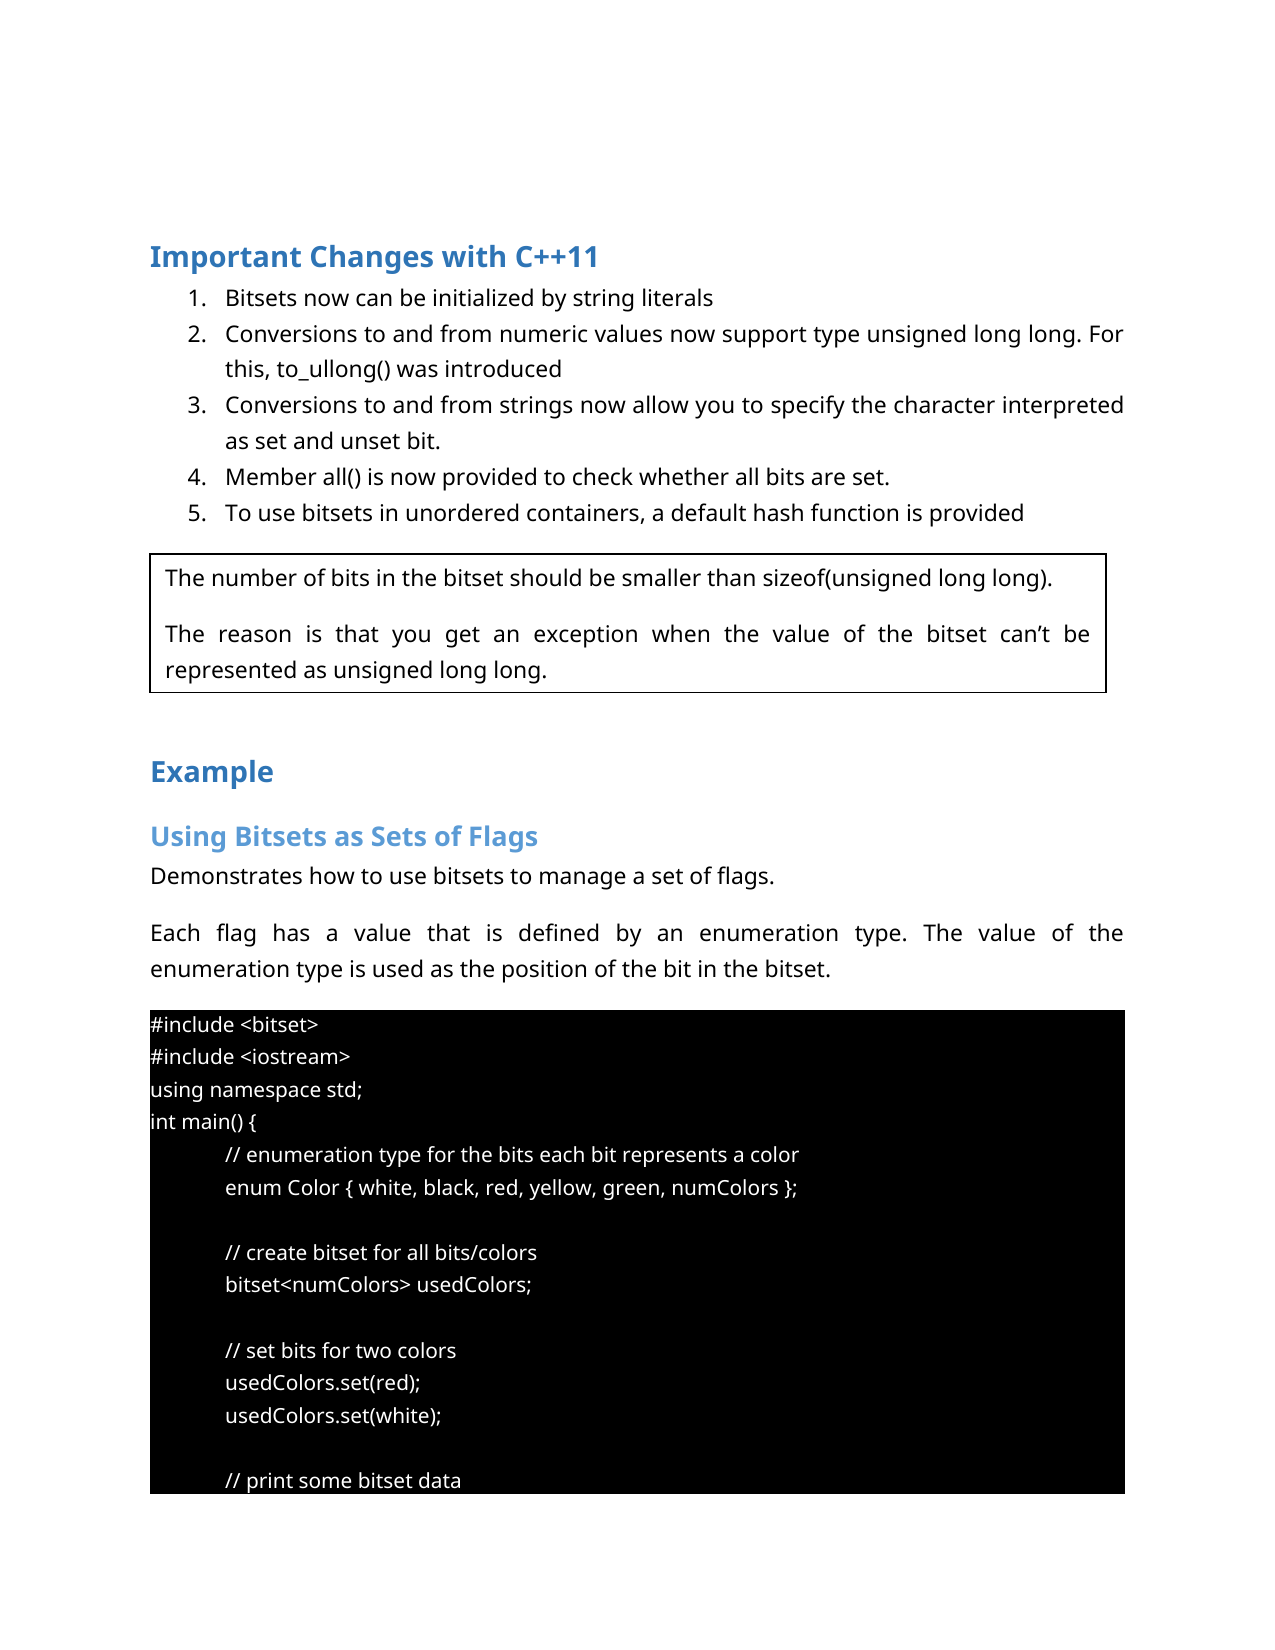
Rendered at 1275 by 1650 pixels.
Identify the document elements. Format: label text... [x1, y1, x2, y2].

text using namespace std; [150, 1075, 1125, 1103]
text // print some bitset data [150, 1466, 1125, 1494]
text Demonstrates how to use bitsets to manage a set of flags. [150, 860, 1125, 891]
list Conversions to and from numeric values now support type unsigned long long. For this, to_ullong() was introduced [187, 317, 1125, 385]
text usedColors.set(white); [150, 1401, 1125, 1429]
text Each flag has a value that is defined by an enumeration type. The value of the enumeration type is used as the position of the bit in the bitset. [150, 917, 1125, 984]
subtitle Using Bitsets as Sets of Flags [150, 818, 1125, 855]
text enum Color { white, black, red, yellow, green, numColors }; [150, 1173, 1125, 1201]
text #include <bitset> [150, 1010, 1125, 1038]
subtitle Example [150, 751, 1125, 791]
text // set bits for two colors [150, 1336, 1125, 1364]
list Conversions to and from strings now allow you to specify the character interpreted as set and unset bit. [187, 389, 1125, 457]
list Member all() is now provided to check whether all bits are set. [187, 461, 1125, 492]
text // enumeration type for the bits each bit represents a color [150, 1140, 1125, 1168]
list Bitsets now can be initialized by string literals [187, 282, 1125, 313]
text bitset<numColors> usedColors; [150, 1271, 1125, 1299]
list To use bitsets in unordered containers, a default hash function is provided [187, 497, 1125, 528]
text usedColors.set(red); [150, 1368, 1125, 1397]
text int main() { [150, 1107, 1125, 1136]
subtitle Important Changes with C++11 [150, 236, 1125, 276]
text #include <iostream> [150, 1042, 1125, 1071]
text // create bitset for all bits/colors [150, 1238, 1125, 1266]
